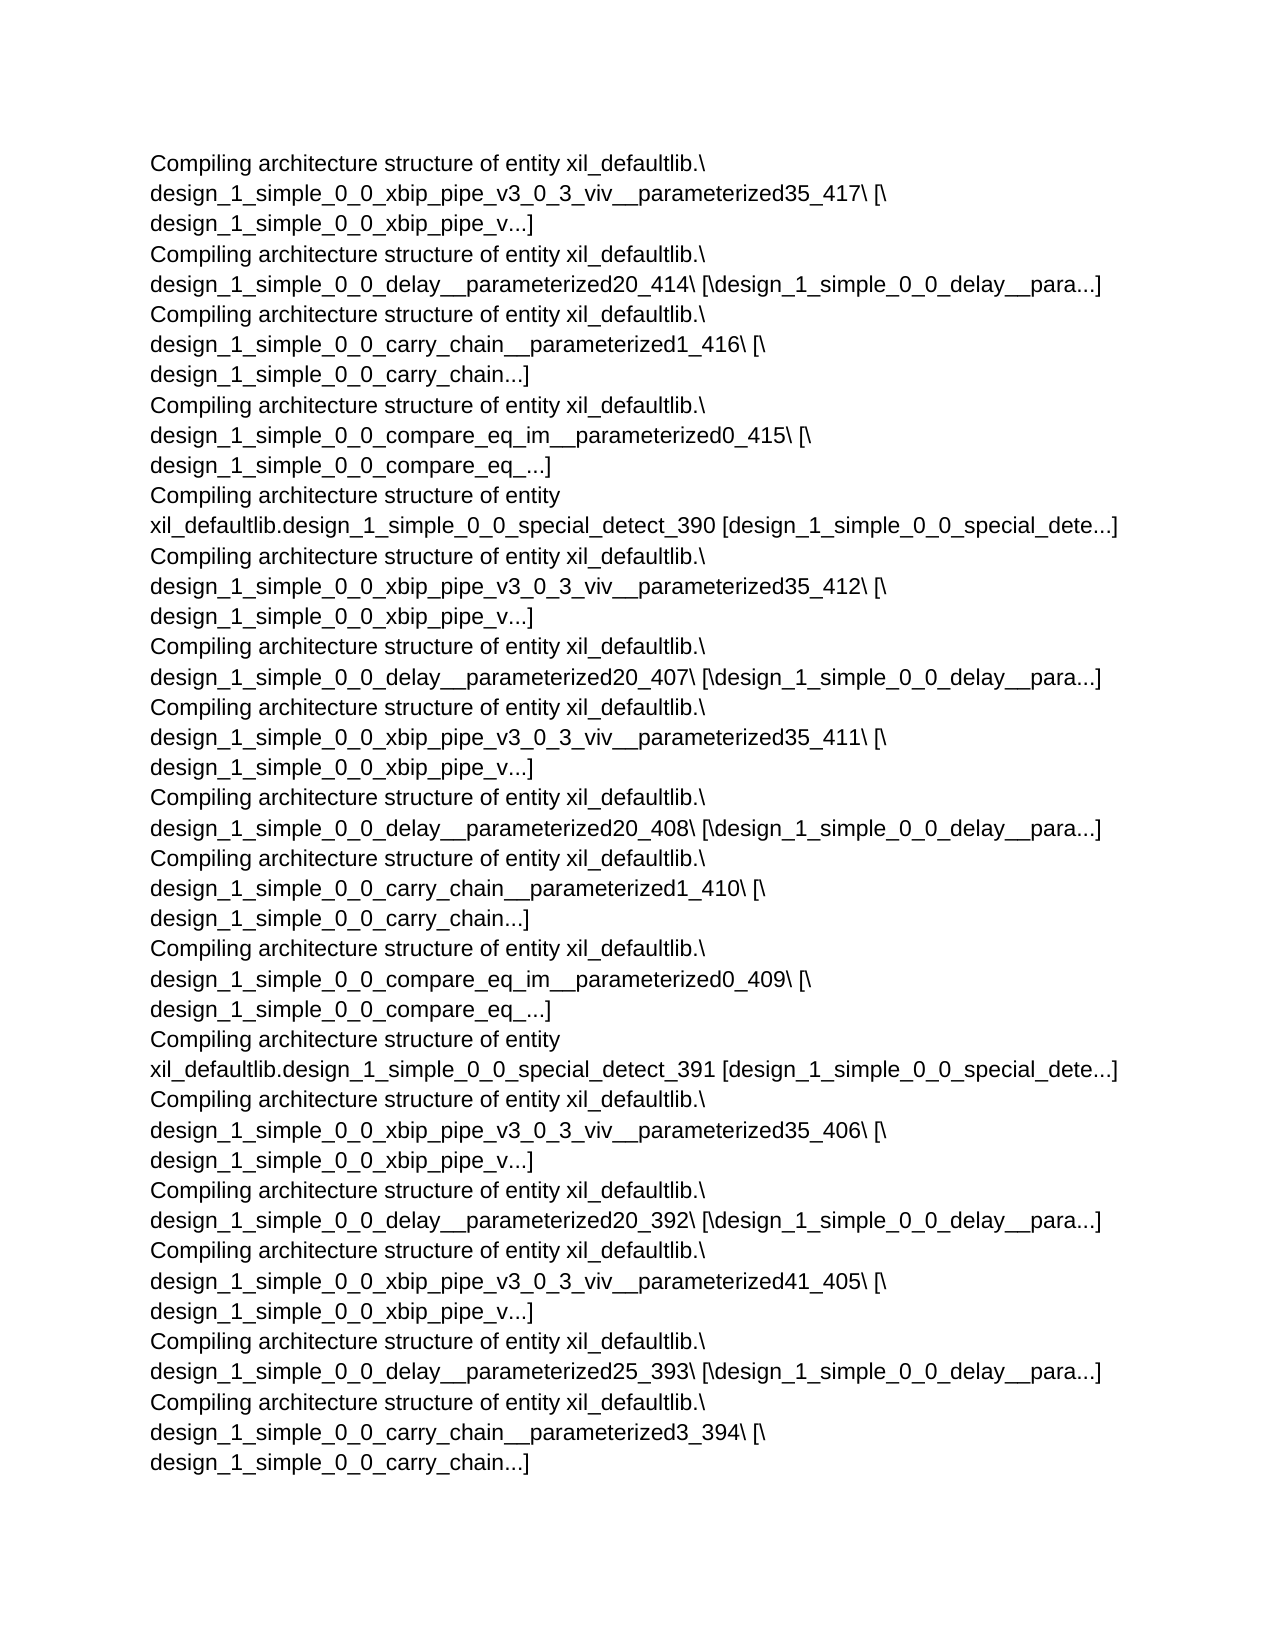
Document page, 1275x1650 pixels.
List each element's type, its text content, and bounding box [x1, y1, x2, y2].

text Compiling architecture structure of entity xil_defaultlib.\design_1_simple_0_0_xbip_pipe_v3_0_3_viv__parameterized35_406\ [\design_1_simple_0_0_xbip_pipe_v...] [150, 1086, 1125, 1173]
text Compiling architecture structure of entity xil_defaultlib.\design_1_simple_0_0_delay__parameterized20_414\ [\design_1_simple_0_0_delay__para...] [150, 241, 1125, 297]
text Compiling architecture structure of entity xil_defaultlib.\design_1_simple_0_0_compare_eq_im__parameterized0_409\ [\design_1_simple_0_0_compare_eq_...] [150, 935, 1125, 1022]
text Compiling architecture structure of entity xil_defaultlib.\design_1_simple_0_0_carry_chain__parameterized3_394\ [\design_1_simple_0_0_carry_chain...] [150, 1388, 1125, 1475]
text Compiling architecture structure of entity xil_defaultlib.\design_1_simple_0_0_carry_chain__parameterized1_410\ [\design_1_simple_0_0_carry_chain...] [150, 845, 1125, 932]
text Compiling architecture structure of entity xil_defaultlib.\design_1_simple_0_0_delay__parameterized20_408\ [\design_1_simple_0_0_delay__para...] [150, 784, 1125, 841]
text Compiling architecture structure of entity xil_defaultlib.\design_1_simple_0_0_xbip_pipe_v3_0_3_viv__parameterized41_405\ [\design_1_simple_0_0_xbip_pipe_v...] [150, 1237, 1125, 1324]
text Compiling architecture structure of entity xil_defaultlib.\design_1_simple_0_0_delay__parameterized20_407\ [\design_1_simple_0_0_delay__para...] [150, 633, 1125, 690]
text Compiling architecture structure of entity xil_defaultlib.\design_1_simple_0_0_delay__parameterized20_392\ [\design_1_simple_0_0_delay__para...] [150, 1177, 1125, 1234]
text Compiling architecture structure of entity xil_defaultlib.design_1_simple_0_0_special_detect_391 [design_1_simple_0_0_special_dete...] [150, 1026, 1125, 1083]
text Compiling architecture structure of entity xil_defaultlib.\design_1_simple_0_0_xbip_pipe_v3_0_3_viv__parameterized35_411\ [\design_1_simple_0_0_xbip_pipe_v...] [150, 694, 1125, 781]
text Compiling architecture structure of entity xil_defaultlib.\design_1_simple_0_0_delay__parameterized25_393\ [\design_1_simple_0_0_delay__para...] [150, 1328, 1125, 1385]
text Compiling architecture structure of entity xil_defaultlib.\design_1_simple_0_0_compare_eq_im__parameterized0_415\ [\design_1_simple_0_0_compare_eq_...] [150, 392, 1125, 478]
text Compiling architecture structure of entity xil_defaultlib.\design_1_simple_0_0_xbip_pipe_v3_0_3_viv__parameterized35_412\ [\design_1_simple_0_0_xbip_pipe_v...] [150, 543, 1125, 629]
text Compiling architecture structure of entity xil_defaultlib.\design_1_simple_0_0_carry_chain__parameterized1_416\ [\design_1_simple_0_0_carry_chain...] [150, 301, 1125, 388]
text Compiling architecture structure of entity xil_defaultlib.design_1_simple_0_0_special_detect_390 [design_1_simple_0_0_special_dete...] [150, 482, 1125, 539]
text Compiling architecture structure of entity xil_defaultlib.\design_1_simple_0_0_xbip_pipe_v3_0_3_viv__parameterized35_417\ [\design_1_simple_0_0_xbip_pipe_v...] [150, 150, 1125, 237]
